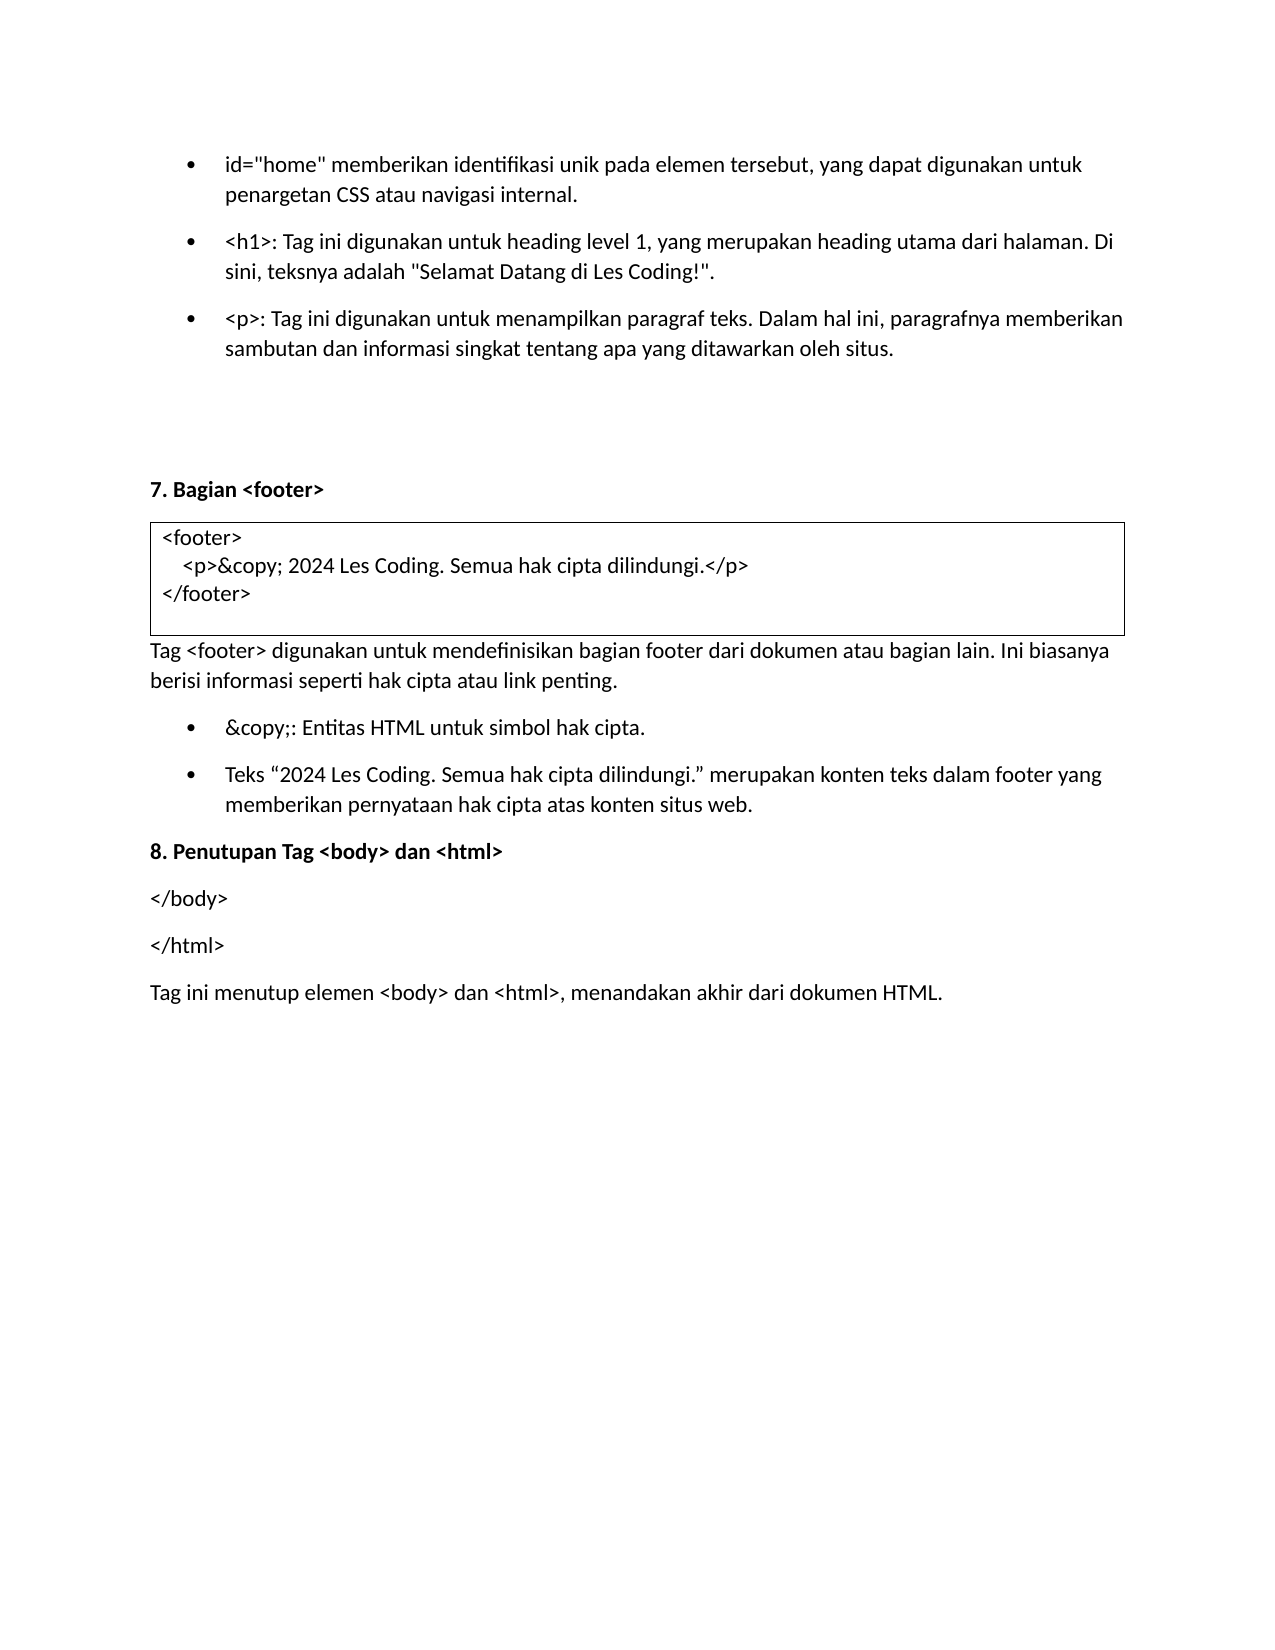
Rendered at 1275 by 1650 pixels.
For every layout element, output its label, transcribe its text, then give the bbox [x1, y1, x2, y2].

list Teks “2024 Les Coding. Semua hak cipta dilindungi.” merupakan konten teks dalam footer yang memberikan pernyataan hak cipta atas konten situs web. [187, 760, 1125, 818]
text </html> [150, 931, 1125, 959]
list <p>: Tag ini digunakan untuk menampilkan paragraf teks. Dalam hal ini, paragrafnya memberikan sambutan dan informasi singkat tentang apa yang ditawarkan oleh situs. [187, 304, 1125, 362]
list id="home" memberikan identifikasi unik pada elemen tersebut, yang dapat digunakan untuk penargetan CSS atau navigasi internal. [187, 150, 1125, 208]
text </body> [150, 884, 1125, 912]
list &copy;: Entitas HTML untuk simbol hak cipta. [187, 713, 1125, 741]
text Tag ini menutup elemen <body> dan <html>, menandakan akhir dari dokumen HTML. [150, 978, 1125, 1006]
table_header <footer> <p>&copy; 2024 Les Coding. Semua hak cipta dilindungi.</p> </footer> [151, 523, 1124, 635]
text 8. Penutupan Tag <body> dan <html> [150, 837, 1125, 865]
text 7. Bagian <footer> [150, 475, 1125, 503]
text Tag <footer> digunakan untuk mendefinisikan bagian footer dari dokumen atau bagian lain. Ini biasanya berisi informasi seperti hak cipta atau link penting. [150, 636, 1125, 694]
list <h1>: Tag ini digunakan untuk heading level 1, yang merupakan heading utama dari halaman. Di sini, teksnya adalah "Selamat Datang di Les Coding!". [187, 227, 1125, 285]
